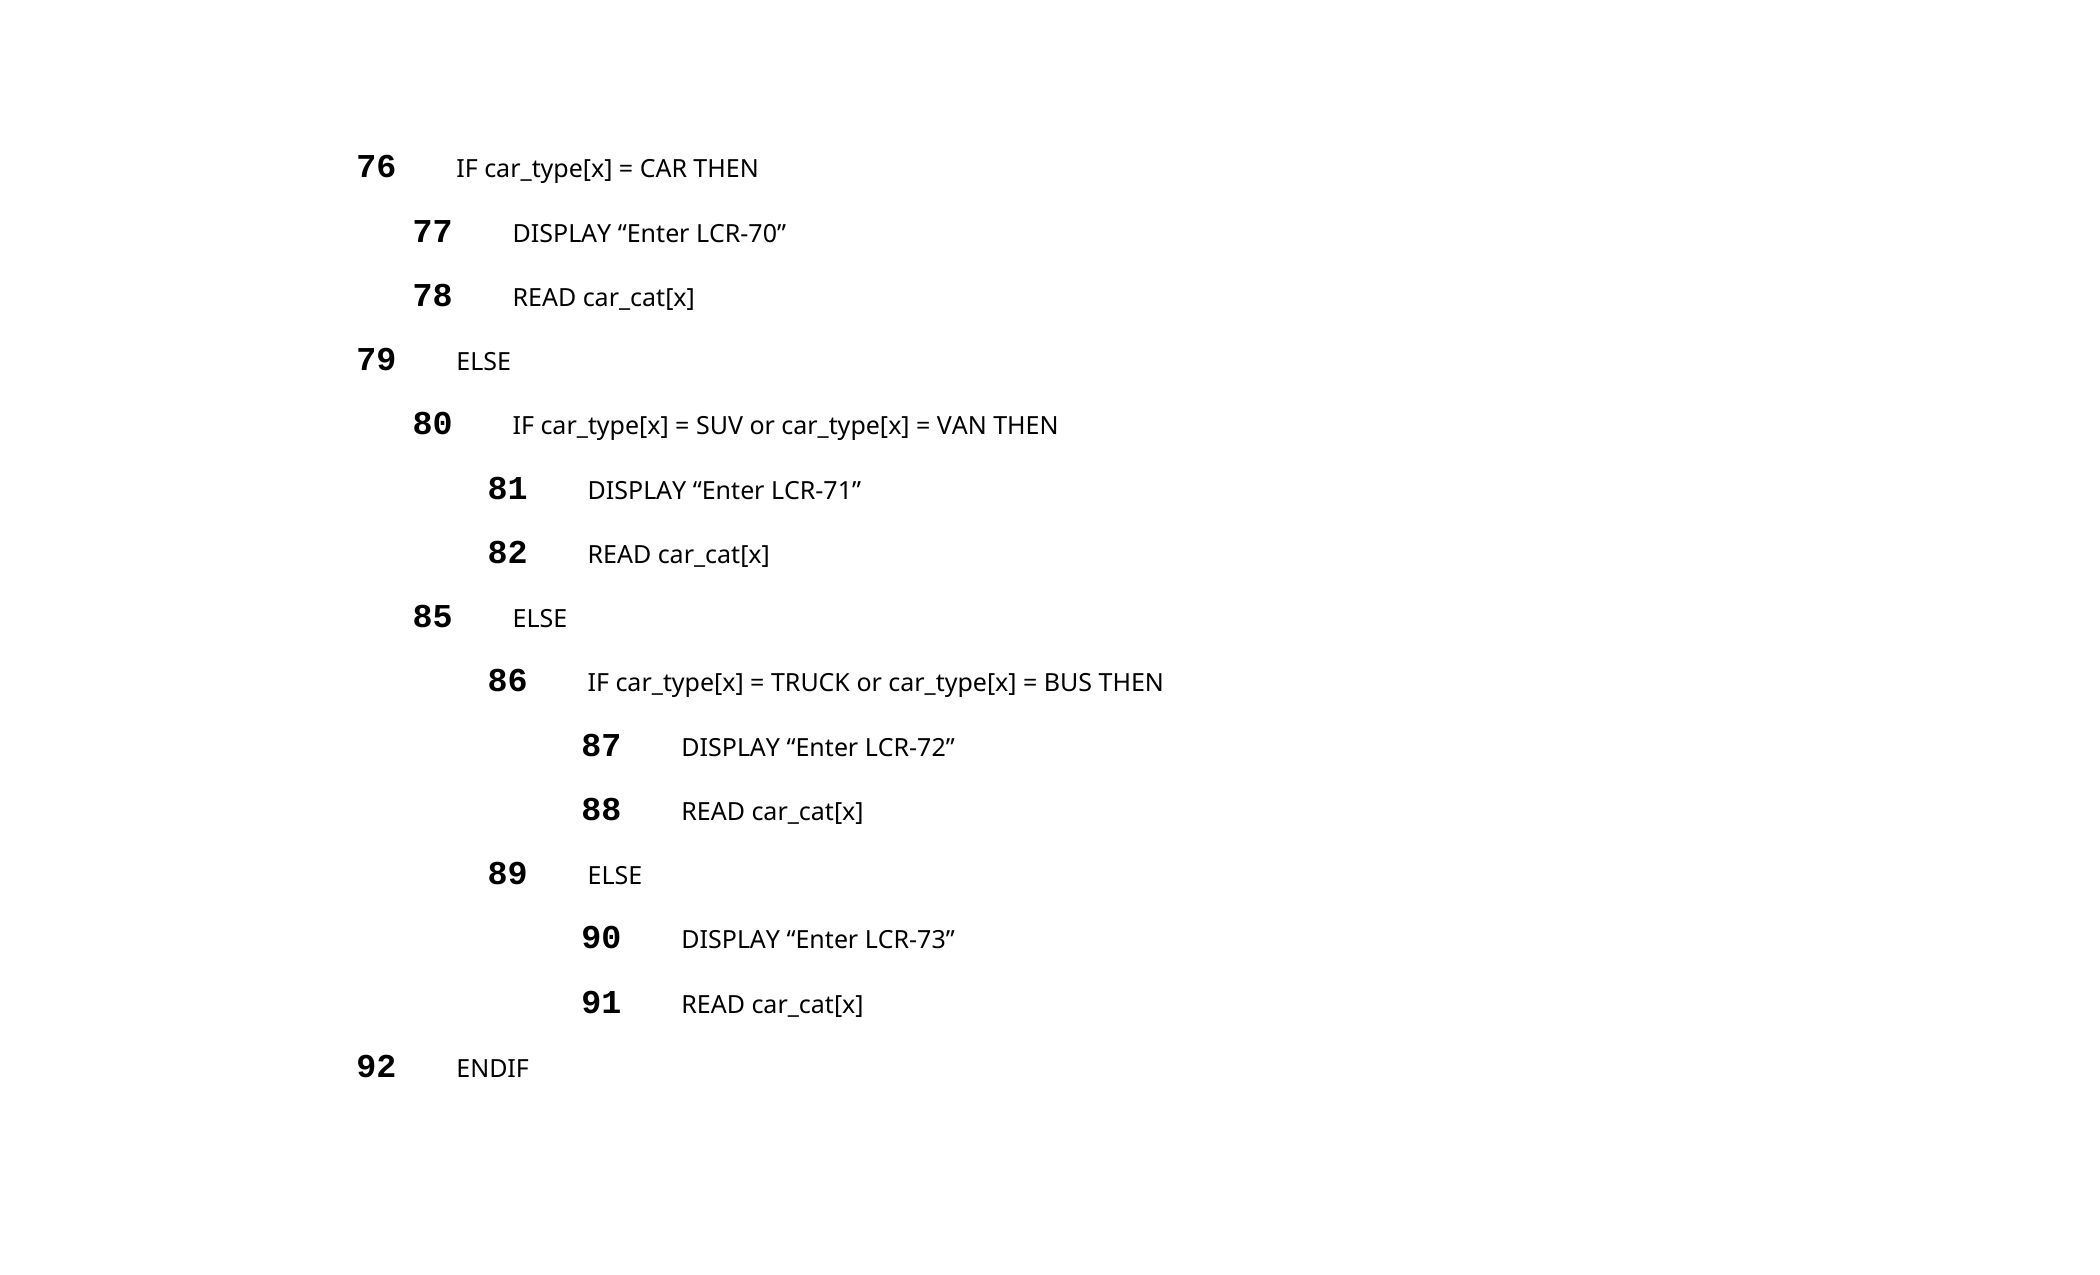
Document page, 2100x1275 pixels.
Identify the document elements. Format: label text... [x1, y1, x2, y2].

text 89 ELSE [487, 857, 1950, 895]
text 90 DISPLAY “Enter LCR-73” [581, 921, 1950, 959]
text 79 ELSE [356, 343, 1950, 381]
text 85 ELSE [412, 600, 1950, 638]
text 77 DISPLAY “Enter LCR-70” [412, 214, 1950, 252]
text 92 ENDIF [356, 1050, 1950, 1088]
text 82 READ car_cat[x] [487, 536, 1950, 573]
text 91 READ car_cat[x] [581, 986, 1950, 1023]
text 87 DISPLAY “Enter LCR-72” [581, 728, 1950, 766]
text 80 IF car_type[x] = SUV or car_type[x] = VAN THEN [412, 407, 1950, 445]
text 78 READ car_cat[x] [412, 278, 1950, 316]
text 76 IF car_type[x] = CAR THEN [356, 150, 1950, 188]
text 88 READ car_cat[x] [581, 793, 1950, 831]
text 81 DISPLAY “Enter LCR-71” [487, 471, 1950, 509]
text 86 IF car_type[x] = TRUCK or car_type[x] = BUS THEN [487, 664, 1950, 702]
